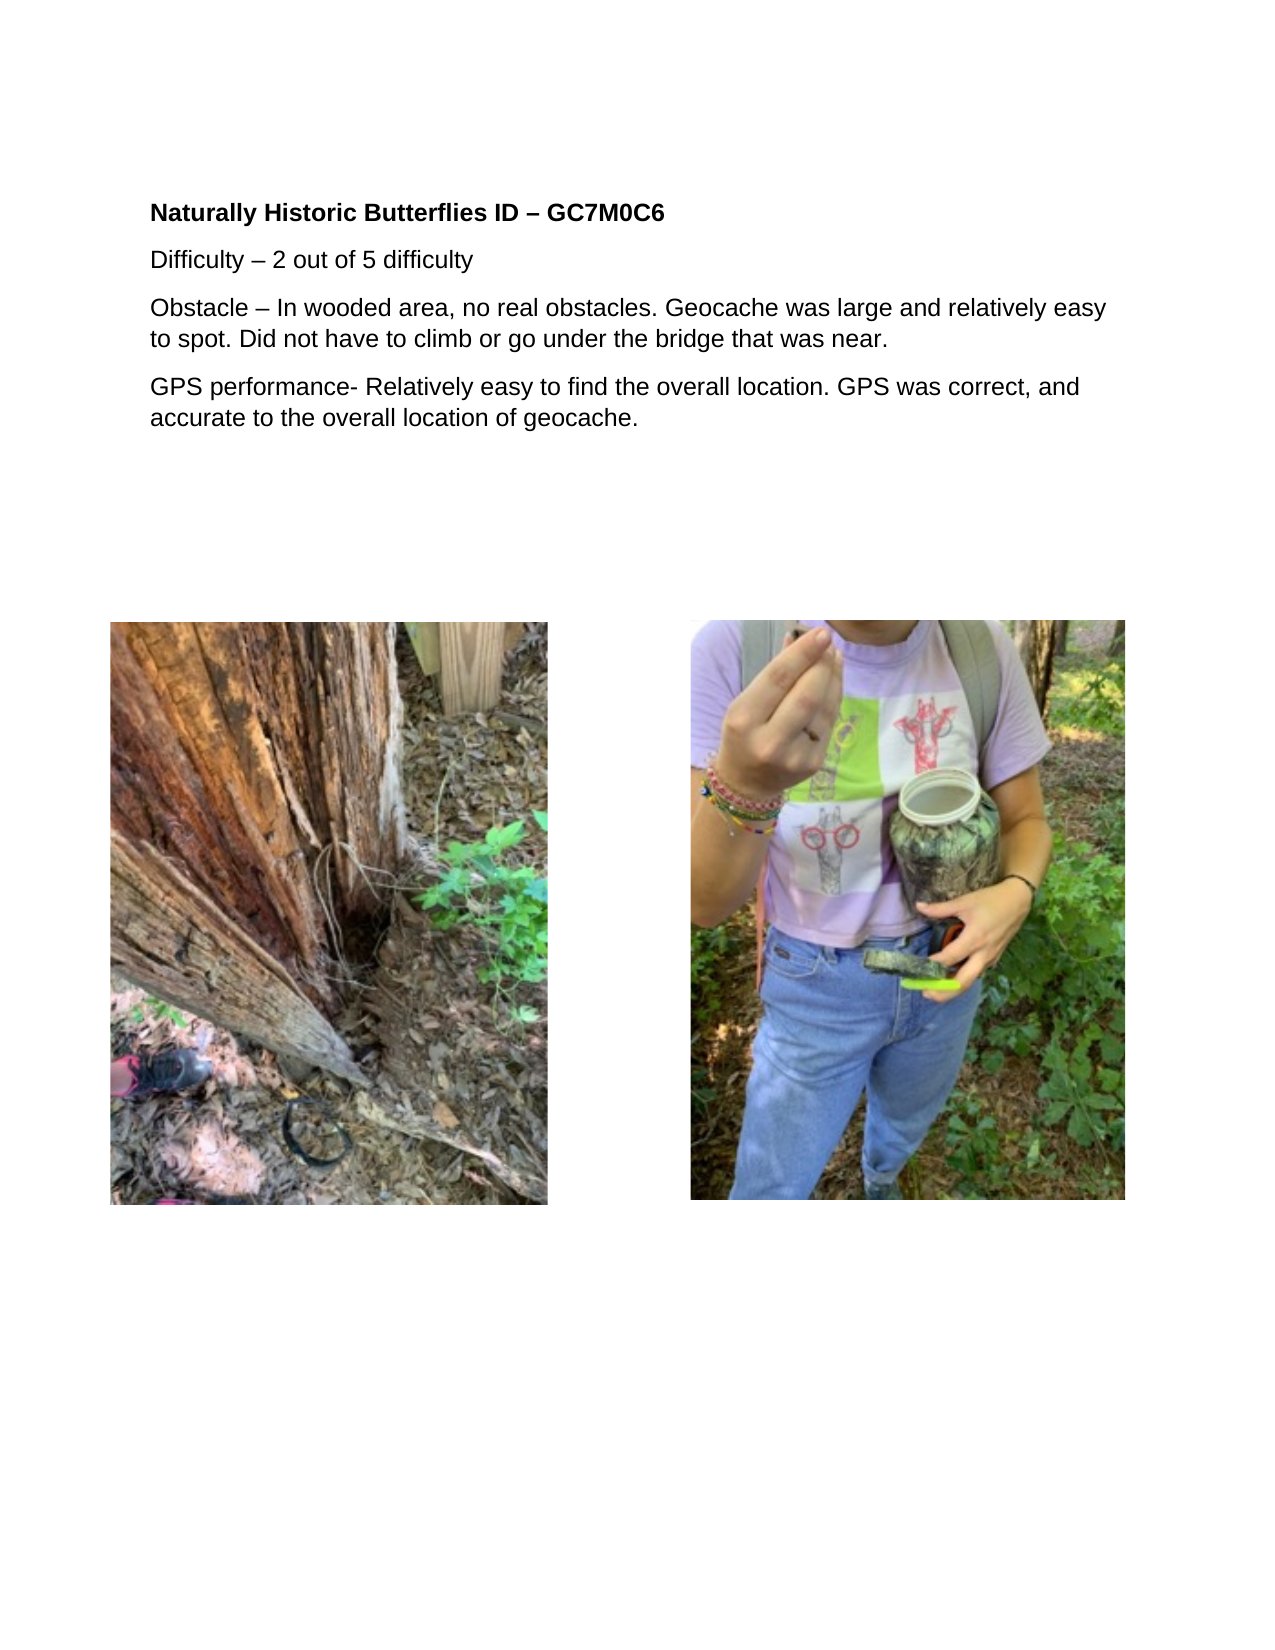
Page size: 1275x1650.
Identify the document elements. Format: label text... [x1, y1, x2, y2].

text Naturally Historic Butterflies ID – GC7M0C6 [150, 198, 1125, 226]
text Obstacle – In wooded area, no real obstacles. Geocache was large and relatively easy to spot. Did not have to climb or go under the bridge that was near. [150, 293, 1125, 353]
picture [110, 622, 548, 1205]
text GPS performance- Relatively easy to find the overall location. GPS was correct, and accurate to the overall location of geocache. [150, 372, 1125, 432]
picture [690, 620, 1125, 1200]
text Difficulty – 2 out of 5 difficulty [150, 245, 1125, 274]
